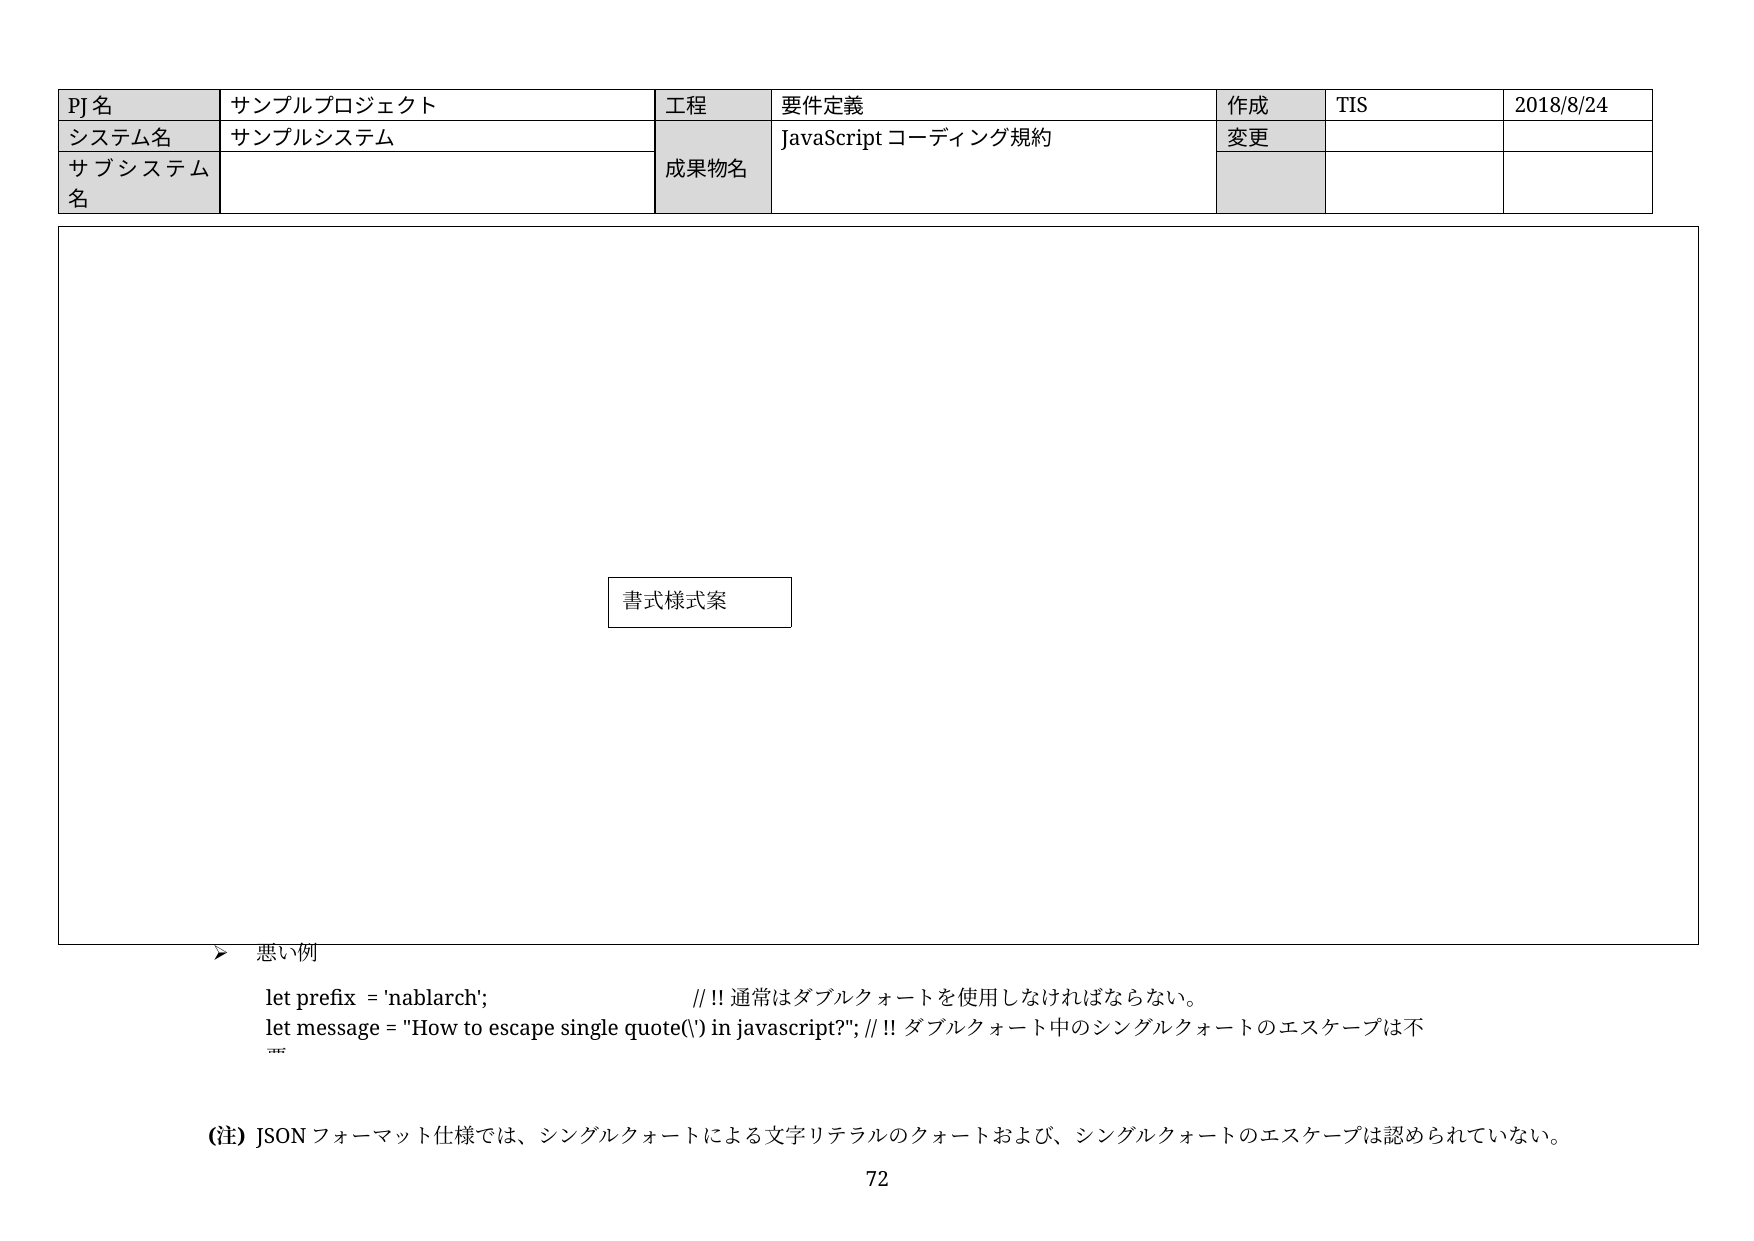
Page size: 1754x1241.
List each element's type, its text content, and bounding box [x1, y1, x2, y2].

text (注) JSONフォーマット仕様では、シングルクォートによる文字リテラルのクォートおよび、シングルクォートのエスケープは認められていない。 [152, 1120, 1695, 1150]
list 悪い例 [212, 945, 1695, 964]
